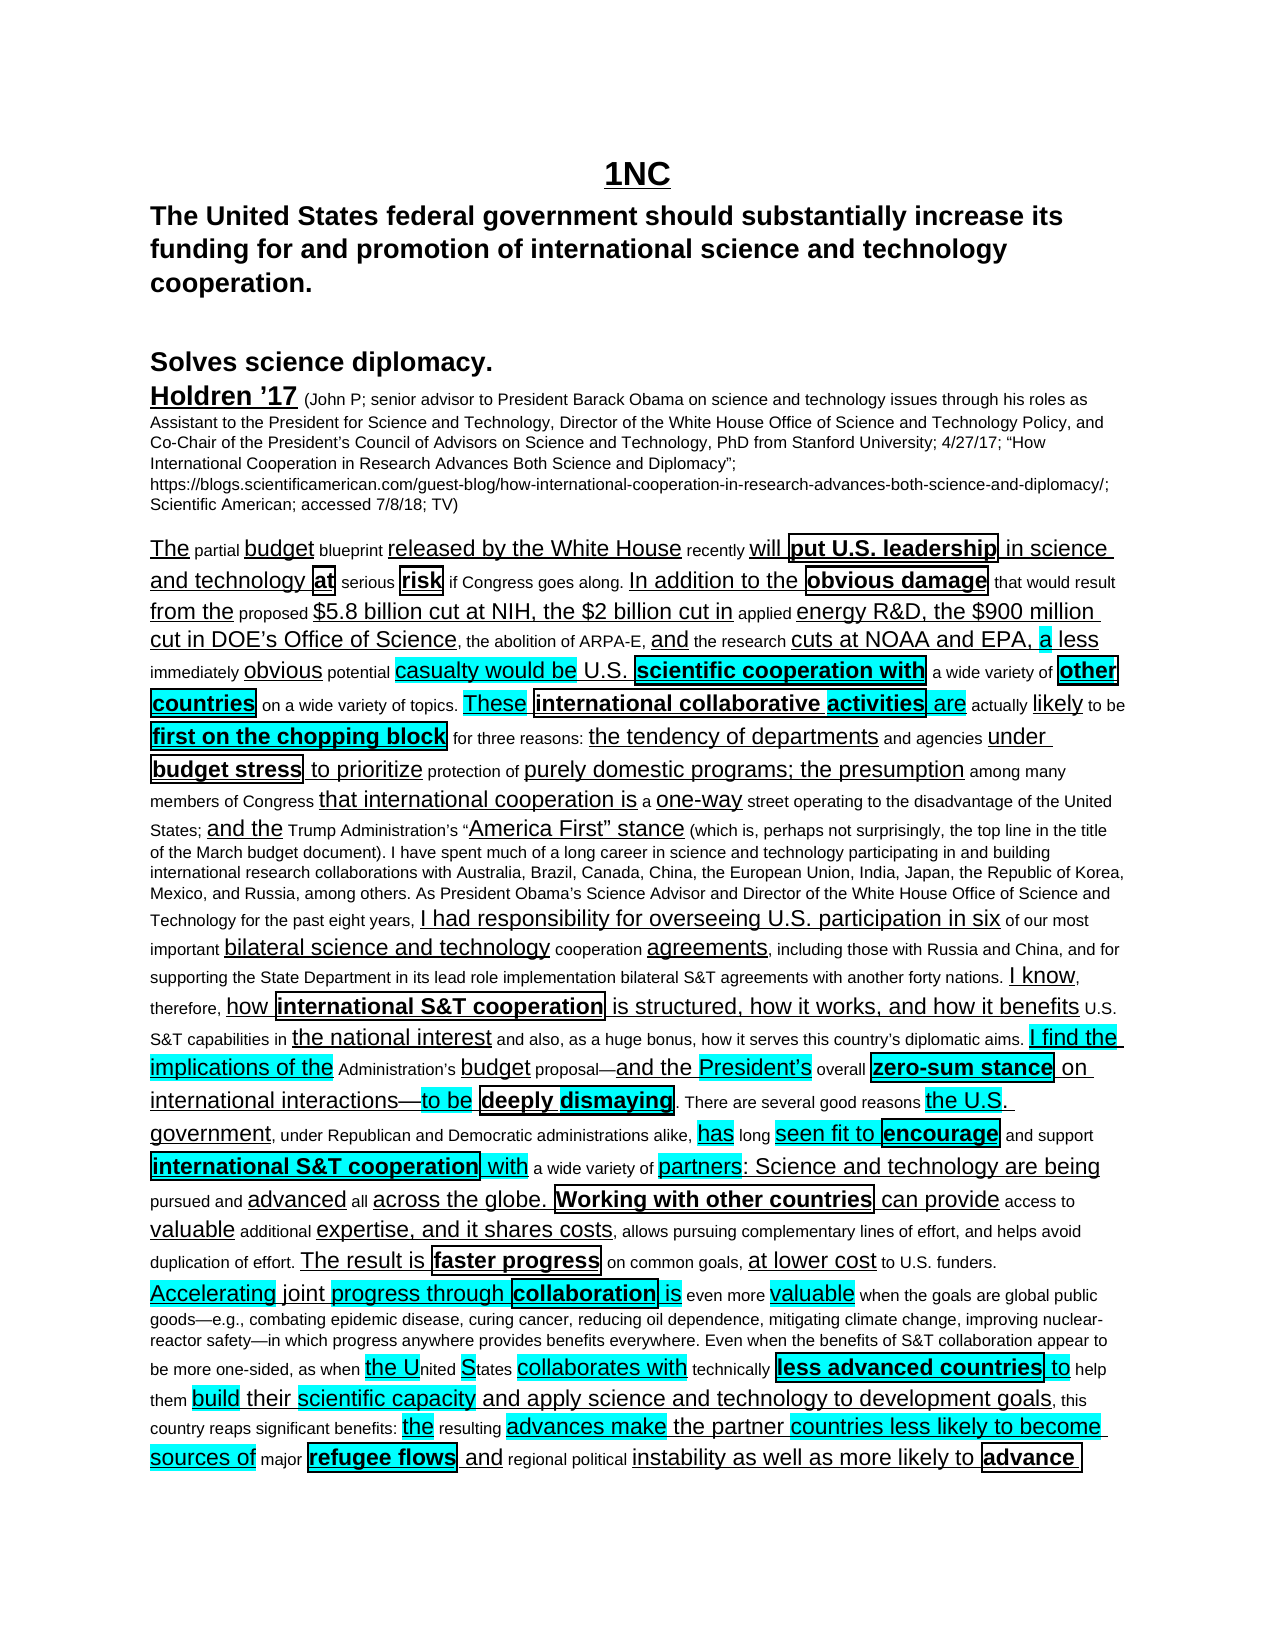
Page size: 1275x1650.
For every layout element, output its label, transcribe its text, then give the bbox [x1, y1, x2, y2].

subtitle Solves science diplomacy. [150, 346, 1125, 377]
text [150, 532, 1125, 1473]
text Holdren ’17 (John P; senior advisor to President Barack Obama on science and technology issues through his roles as Assistant to the President for Science and Technology, Director of the White House Office of Science and Technology Policy, and Co-Chair of the President’s Council of Advisors on Science and Technology, PhD from Stanford University; 4/27/17; “How International Cooperation in Research Advances Both Science and Diplomacy”; https://blogs.scientificamerican.com/guest-blog/how-international-cooperation-in-research-advances-both-science-and-diplomacy/; Scientific American; accessed 7/8/18; TV) [150, 380, 1125, 514]
subtitle 1NC [150, 154, 1125, 193]
subtitle The United States federal government should substantially increase its funding for and promotion of international science and technology cooperation. [150, 200, 1125, 298]
